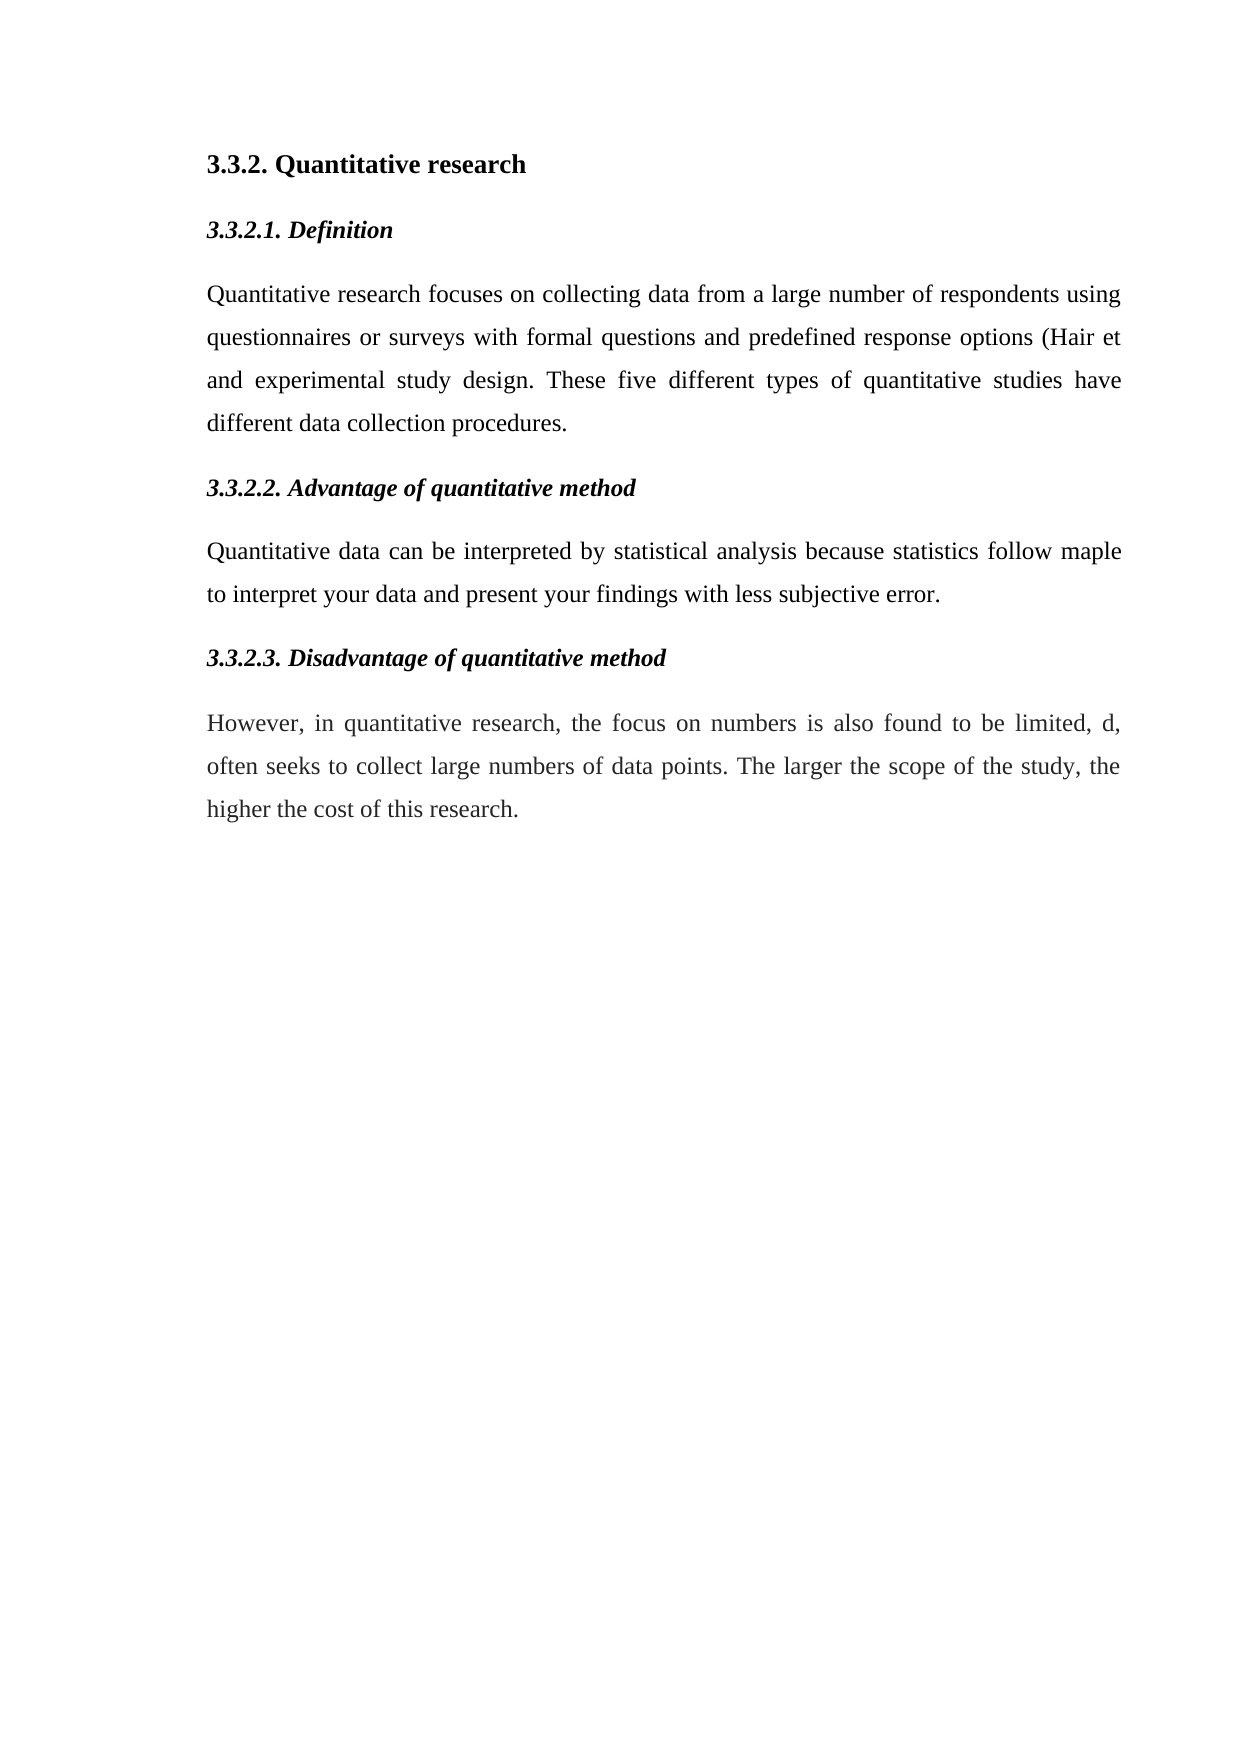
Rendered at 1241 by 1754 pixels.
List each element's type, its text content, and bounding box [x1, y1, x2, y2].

text Quantitative research focuses on collecting data from a large number of respondents using questionnaires or surveys with formal questions and predefined response options (Hair et and experimental study design. These five different types of quantitative studies have different data collection procedures. [207, 279, 1122, 437]
subtitle Disadvantage of quantitative method [207, 643, 1136, 672]
subtitle Advantage of quantitative method [207, 473, 1136, 501]
text However, in quantitative research, the focus on numbers is also found to be limited, d, often seeks to collect large numbers of data points. The larger the scope of the study, the higher the cost of this research. [207, 708, 1122, 823]
subtitle Quantitative research [207, 148, 1136, 179]
subtitle Definition [207, 215, 1136, 244]
text Quantitative data can be interpreted by statistical analysis because statistics follow maple to interpret your data and present your findings with less subjective error. [207, 536, 1123, 608]
